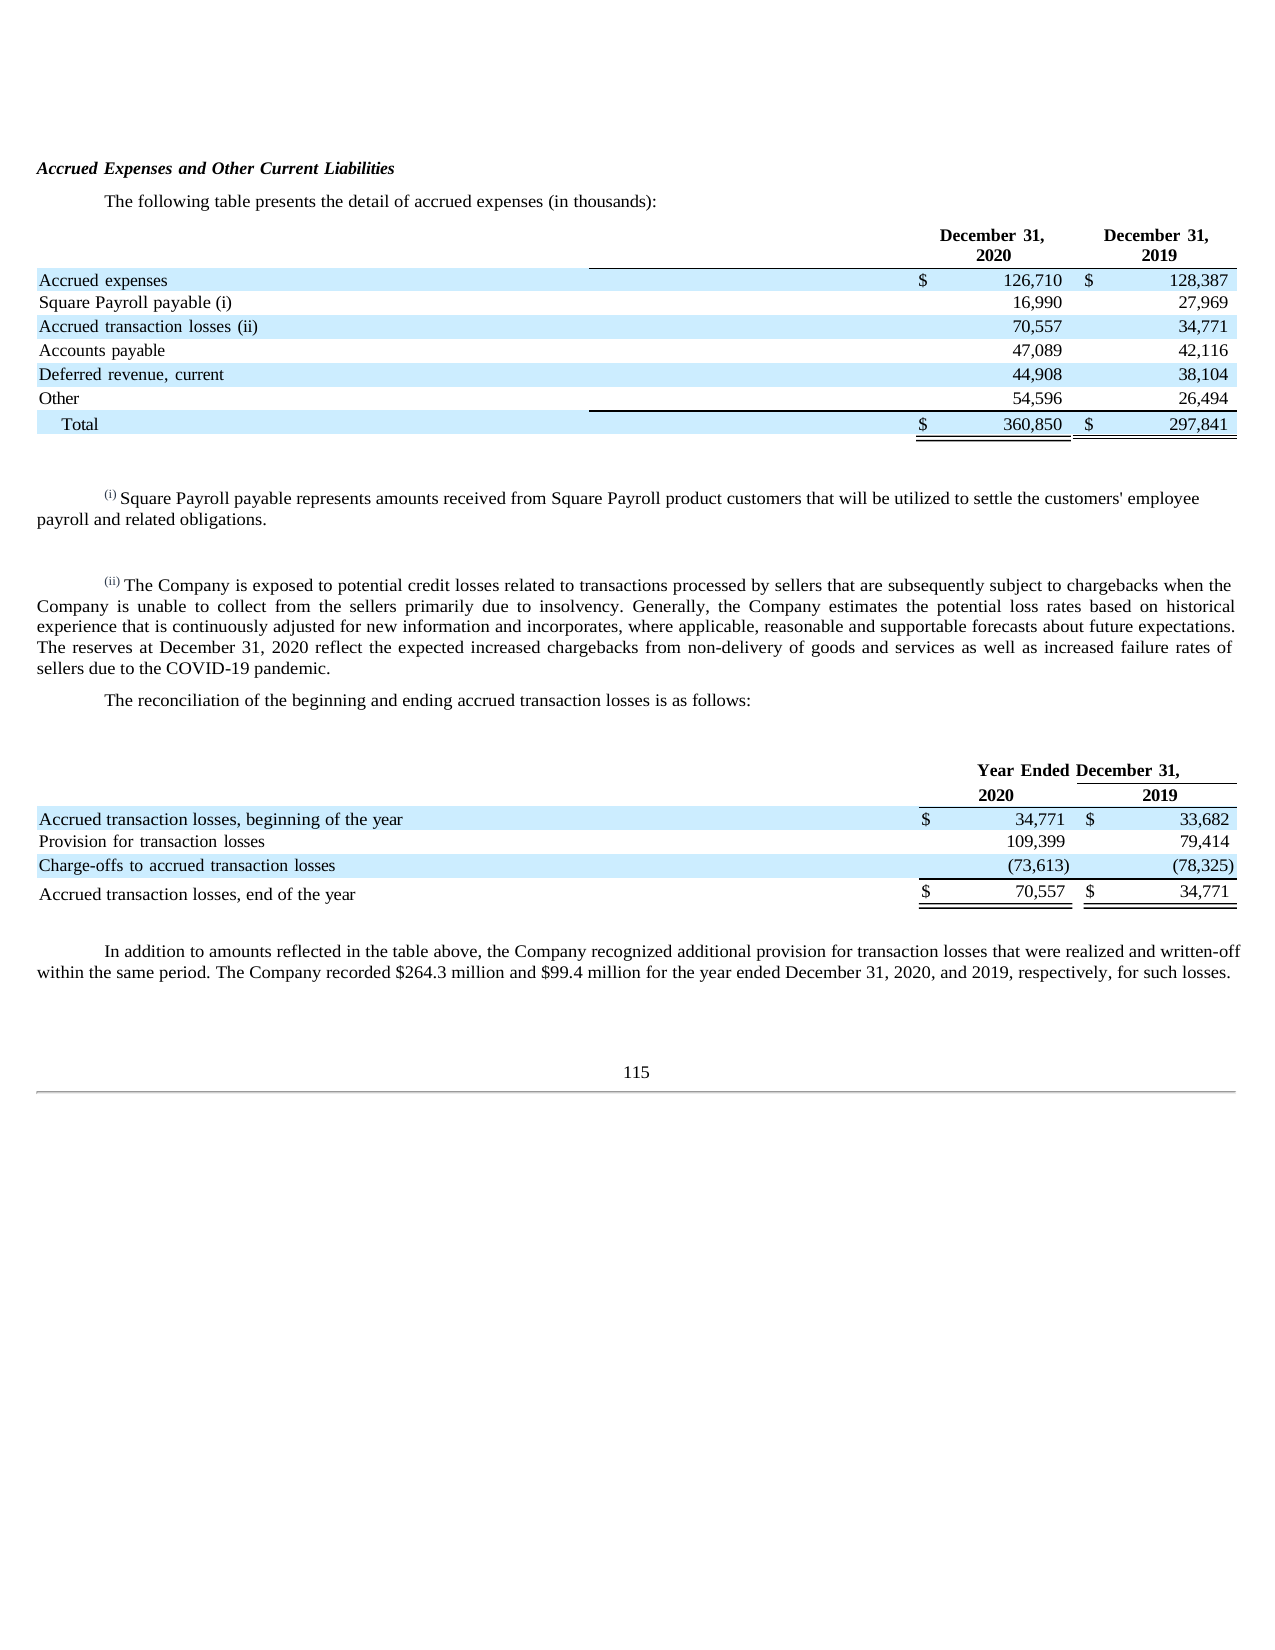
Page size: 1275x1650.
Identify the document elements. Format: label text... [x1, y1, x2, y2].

subtitle Year Ended December 31, [21, 760, 1180, 780]
text 115 [25, 1062, 1248, 1082]
subtitle Accrued Expenses and Other Current Liabilities [37, 158, 1252, 178]
text The reconciliation of the beginning and ending accrued transaction losses is as follows: [104, 690, 1252, 710]
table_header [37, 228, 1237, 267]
text In addition to amounts reflected in the table above, the Company recognized additional provision for transaction losses that were realized and written-off within the same period. The Company recorded $264.3 million and $99.4 million for the year ended December 31, 2020, and 2019, respectively, for such losses. [37, 941, 1252, 982]
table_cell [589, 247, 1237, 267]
text (i) Square Payroll payable represents amounts received from Square Payroll product customers that will be utilized to settle the customers' employee payroll and related obligations. [37, 487, 1252, 529]
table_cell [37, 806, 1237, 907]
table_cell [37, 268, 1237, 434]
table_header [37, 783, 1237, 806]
text (ii) The Company is exposed to potential credit losses related to transactions processed by sellers that are subsequently subject to chargebacks when the Company is unable to collect from the sellers primarily due to insolvency. Generally, the Company estimates the potential loss rates based on historical experience that is continuously adjusted for new information and incorporates, where applicable, reasonable and supportable forecasts about future expectations. The reserves at December 31, 2020 reflect the expected increased chargebacks from non-delivery of goods and services as well as increased failure rates of sellers due to the COVID-19 pandemic. [37, 574, 1235, 678]
text The following table presents the detail of accrued expenses (in thousands): [104, 191, 1252, 211]
